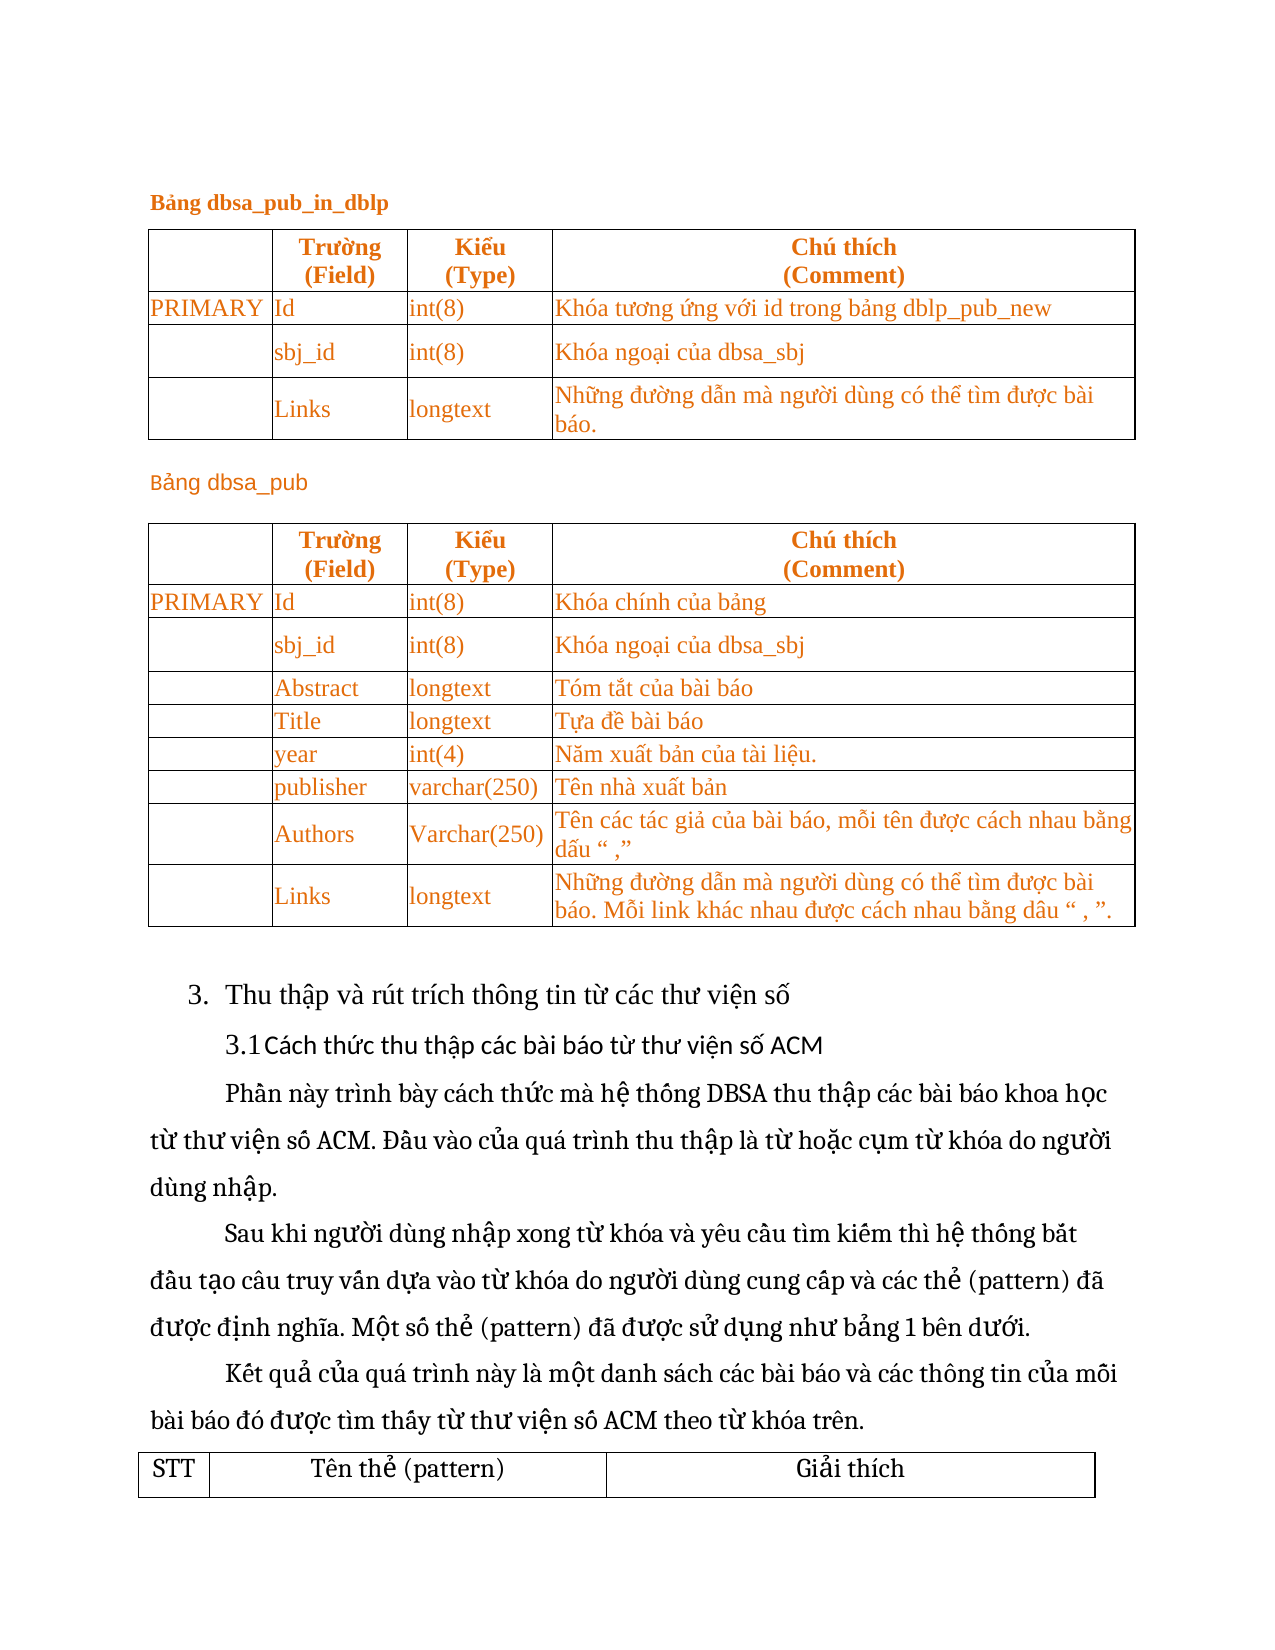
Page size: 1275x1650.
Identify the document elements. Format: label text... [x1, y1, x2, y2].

table_cell [149, 618, 272, 671]
table_cell Id [273, 292, 407, 323]
table_cell Id [273, 585, 407, 617]
table_cell Khóa ngoại của dbsa_sbj [553, 325, 1134, 377]
table_header Giải thích [607, 1453, 1094, 1497]
table_header Tên thẻ (pattern) [210, 1453, 606, 1497]
table_cell longtext [408, 672, 552, 704]
table_cell Tên các tác giả của bài báo, mỗi tên được cách nhau bằng dấu “ ,” [553, 804, 1134, 864]
text Phần này trình bày cách thức mà hệ thống DBSA thu thập các bài báo khoa học từ thư viện số ACM. Đầu vào của quá trình thu thập là từ hoặc cụm từ khóa do người dùng nhập. [150, 1078, 1125, 1203]
table_header [149, 230, 272, 291]
table_cell Varchar(250) [408, 804, 552, 864]
table_cell int(8) [408, 325, 552, 377]
table_cell Tựa đề bài báo [553, 705, 1134, 737]
table_cell Links [273, 865, 407, 926]
table_header Chú thích (Comment) [553, 230, 1134, 291]
table_cell varchar(250) [408, 771, 552, 802]
table_cell Năm xuất bản của tài liệu. [553, 738, 1134, 769]
table_cell Tên nhà xuất bản [553, 771, 1134, 802]
table_cell [149, 705, 272, 737]
table_cell [149, 771, 272, 802]
table_cell publisher [273, 771, 407, 802]
table_cell [149, 325, 272, 377]
text Kết quả của quá trình này là một danh sách các bài báo và các thông tin của mỗi bài báo đó được tìm thấy từ thư viện số ACM theo từ khóa trên. [150, 1358, 1125, 1436]
table_header Kiểu (Type) [408, 524, 552, 584]
table_cell int(8) [408, 585, 552, 617]
table_cell [149, 378, 272, 439]
table_cell int(8) [408, 292, 552, 323]
table_cell Abstract [273, 672, 407, 704]
table_cell sbj_id [273, 325, 407, 377]
table_cell [149, 672, 272, 704]
list Cách thức thu thập các bài báo từ thư viện số ACM [225, 1027, 1125, 1061]
table_cell [149, 738, 272, 769]
table_cell PRIMARY [149, 292, 272, 323]
table_header STT [139, 1453, 209, 1497]
table_header Chú thích (Comment) [553, 524, 1134, 584]
table_cell sbj_id [273, 618, 407, 671]
text Sau khi người dùng nhập xong từ khóa và yêu cầu tìm kiếm thì hệ thống bắt đầu tạo câu truy vấn dựa vào từ khóa do người dùng cung cấp và các thẻ (pattern) đã được định nghĩa. Một số thẻ (pattern) đã được sử dụng như bảng 1 bên dưới. [150, 1218, 1125, 1343]
table_cell [149, 865, 272, 926]
table_cell year [273, 738, 407, 769]
table_cell Những đường dẫn mà người dùng có thể tìm được bài báo. [553, 378, 1134, 439]
table_cell Khóa tương ứng với id trong bảng dblp_pub_new [553, 292, 1134, 323]
table_header Kiểu (Type) [408, 230, 552, 291]
table_cell Tóm tắt của bài báo [553, 672, 1134, 704]
table_cell longtext [408, 705, 552, 737]
table_cell Khóa ngoại của dbsa_sbj [553, 618, 1134, 671]
table_cell Links [273, 378, 407, 439]
table_cell PRIMARY [149, 585, 272, 617]
table_cell Những đường dẫn mà người dùng có thể tìm được bài báo. Mỗi link khác nhau được cách nhau bằng dâu “ , ”. [553, 865, 1134, 926]
table_cell longtext [408, 865, 552, 926]
list Thu thập và rút trích thông tin từ các thư viện số [187, 977, 1125, 1011]
table_cell [149, 804, 272, 864]
table_cell Authors [273, 804, 407, 864]
table_header Trường (Field) [273, 524, 407, 584]
text Bảng dbsa_pub [150, 468, 1125, 496]
text Bảng dbsa_pub_in_dblp [150, 189, 1125, 216]
table_header [149, 524, 272, 584]
table_cell Title [273, 705, 407, 737]
table_cell int(8) [408, 618, 552, 671]
table_header Trường (Field) [273, 230, 407, 291]
table_cell longtext [408, 378, 552, 439]
table_cell Khóa chính của bảng [553, 585, 1134, 617]
table_cell int(4) [408, 738, 552, 769]
